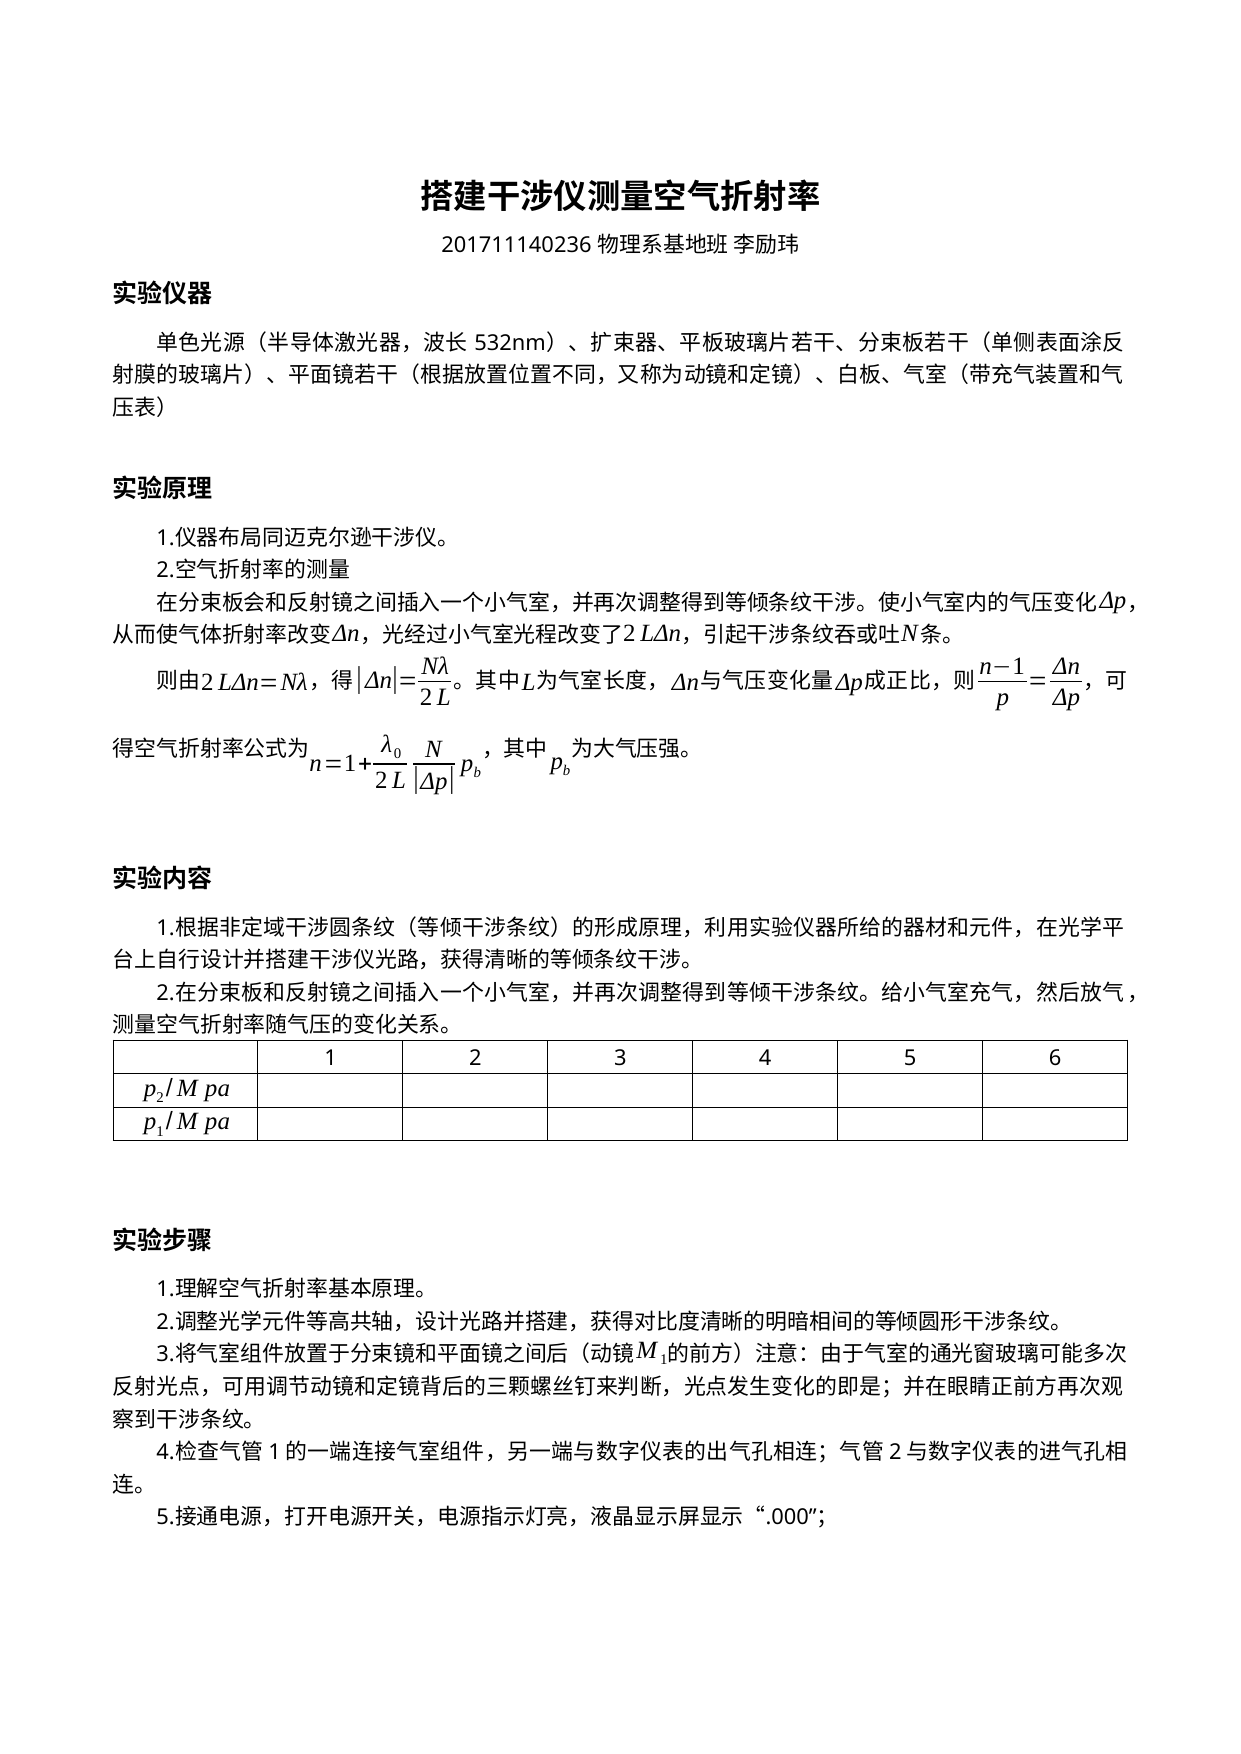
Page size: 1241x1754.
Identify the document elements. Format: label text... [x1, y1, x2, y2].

table_cell [693, 1074, 837, 1107]
table_cell [114, 1074, 257, 1107]
table_header 6 [983, 1041, 1127, 1073]
text 则由，得。其中为气室长度，与气压变化量成正比，则，可得空气折射率公式为，其中为大气压强。 [112, 649, 1128, 812]
table_cell [838, 1108, 982, 1140]
text 3.将气室组件放置于分束镜和平面镜之间后（动镜的前方）注意：由于气室的通光窗玻璃可能多次反射光点，可用调节动镜和定镜背后的三颗螺丝钉来判断，光点发生变化的即是；并在眼睛正前方再次观察到干涉条纹。 [112, 1336, 1128, 1434]
table_cell [114, 1108, 257, 1140]
table_cell [403, 1074, 547, 1107]
text 搭建干涉仪测量空气折射率 [112, 162, 1128, 227]
text 单色光源（半导体激光器，波长532nm）、扩束器、平板玻璃片若干、分束板若干（单侧表面涂反射膜的玻璃片）、平面镜若干（根据放置位置不同，又称为动镜和定镜）、白板、气室（带充气装置和气压表） [112, 324, 1128, 422]
text 实验步骤 [112, 1206, 1128, 1271]
table_header 1 [258, 1041, 402, 1073]
table_header 2 [403, 1041, 547, 1073]
text 1.仪器布局同迈克尔逊干涉仪。 [112, 519, 1128, 552]
text 2.调整光学元件等高共轴，设计光路并搭建，获得对比度清晰的明暗相间的等倾圆形干涉条纹。 [112, 1304, 1128, 1336]
table_header 5 [838, 1041, 982, 1073]
table_header 4 [693, 1041, 837, 1073]
table_cell [693, 1108, 837, 1140]
table_cell [258, 1074, 402, 1107]
table_cell [548, 1108, 692, 1140]
text 5.接通电源，打开电源开关，电源指示灯亮，液晶显示屏显示“.000”； [112, 1499, 1128, 1531]
text 1.理解空气折射率基本原理。 [112, 1271, 1128, 1304]
text 在分束板会和反射镜之间插入一个小气室，并再次调整得到等倾条纹干涉。使小气室内的气压变化，从而使气体折射率改变，光经过小气室光程改变了，引起干涉条纹吞或吐条。 [112, 584, 1128, 649]
table_cell [983, 1108, 1127, 1140]
table_header 3 [548, 1041, 692, 1073]
table_cell [258, 1108, 402, 1140]
table_cell [983, 1074, 1127, 1107]
text 201711140236 物理系基地班 李励玮 [112, 227, 1128, 259]
text 1.根据非定域干涉圆条纹（等倾干涉条纹）的形成原理，利用实验仪器所给的器材和元件，在光学平台上自行设计并搭建干涉仪光路，获得清晰的等倾条纹干涉。 [112, 909, 1128, 974]
table_header [114, 1041, 257, 1073]
text 实验内容 [112, 844, 1128, 909]
text 2.空气折射率的测量 [112, 552, 1128, 584]
text 实验仪器 [112, 259, 1128, 324]
text 4.检查气管1的一端连接气室组件，另一端与数字仪表的出气孔相连；气管2与数字仪表的进气孔相连。 [112, 1434, 1128, 1499]
text 实验原理 [112, 454, 1128, 519]
text 2.在分束板和反射镜之间插入一个小气室，并再次调整得到等倾干涉条纹。给小气室充气，然后放气，测量空气折射率随气压的变化关系。 [112, 974, 1128, 1039]
table_cell [403, 1108, 547, 1140]
table_cell [838, 1074, 982, 1107]
table_cell [548, 1074, 692, 1107]
